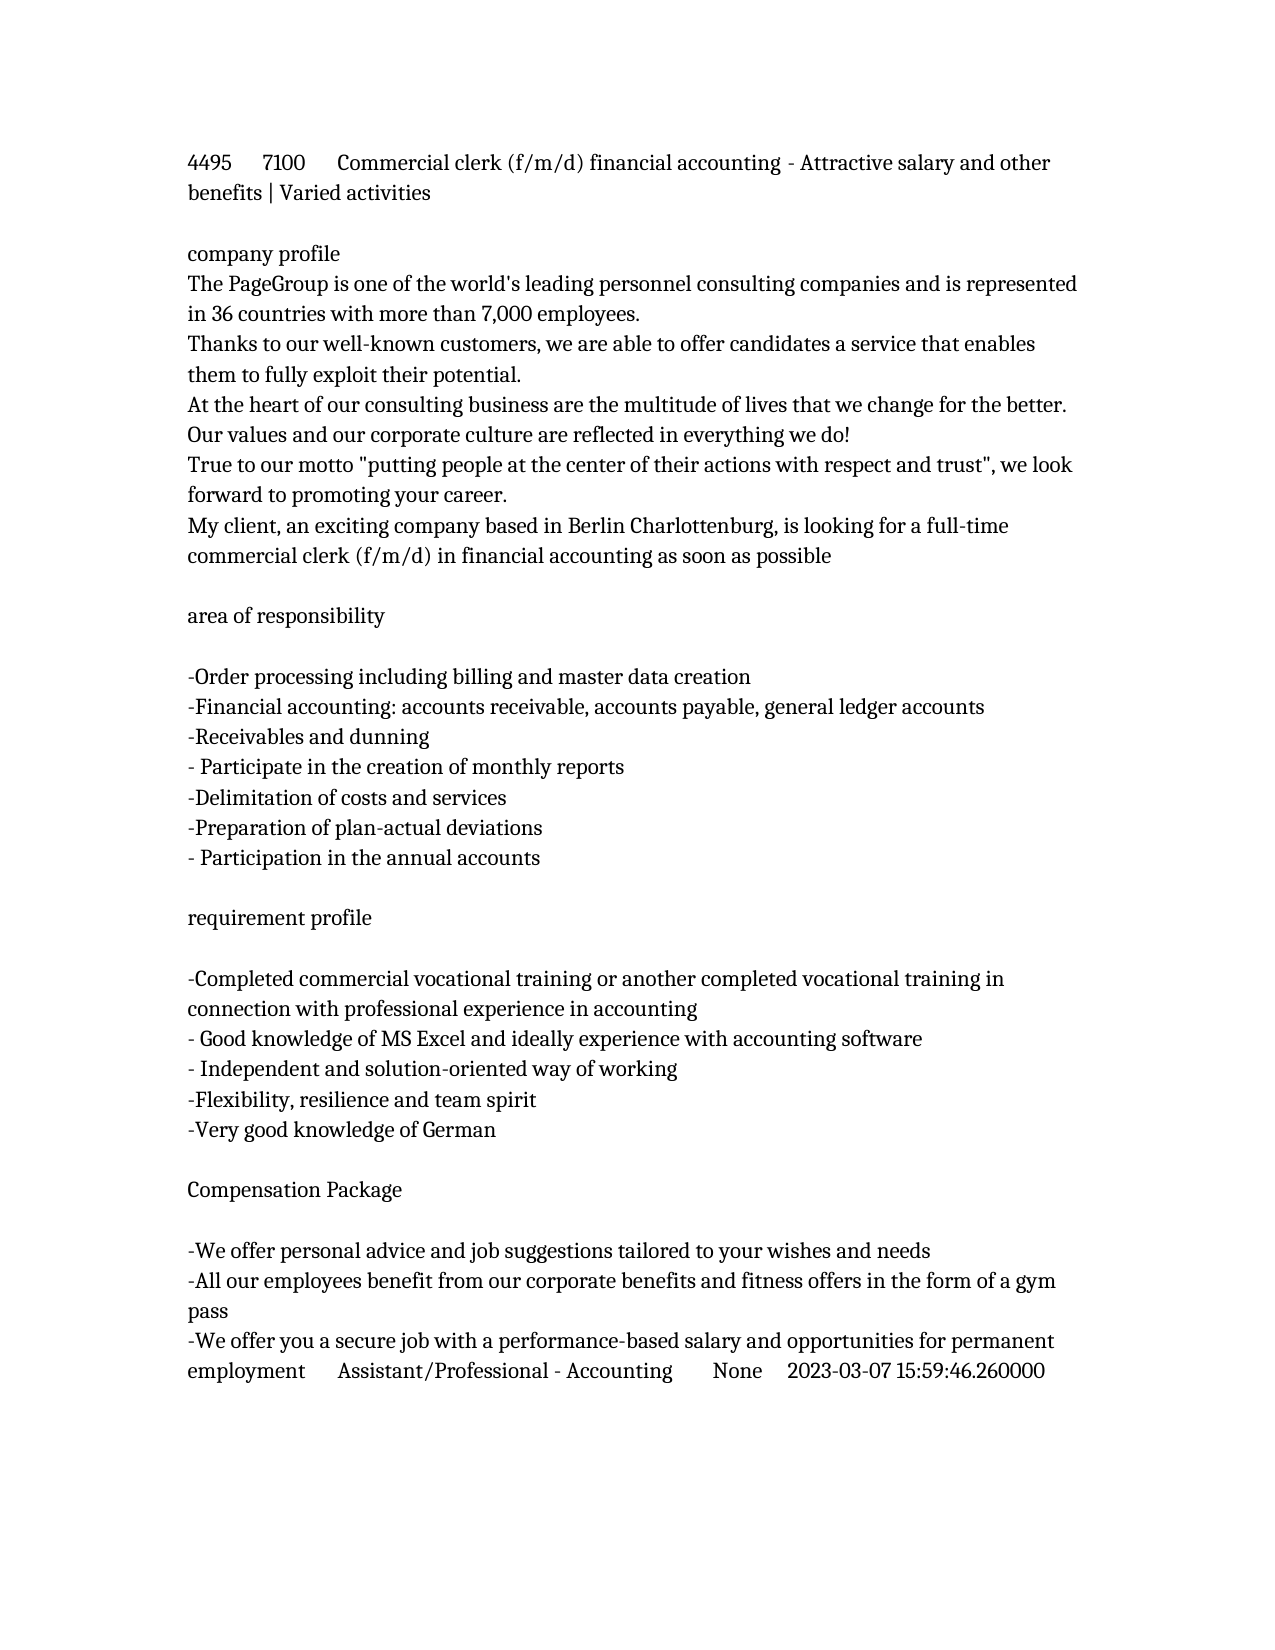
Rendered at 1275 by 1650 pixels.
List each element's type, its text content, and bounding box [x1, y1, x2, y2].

text 4495 7100 Commercial clerk (f/m/d) financial accounting - Attractive salary and other benefits | Varied activities company profile The PageGroup is one of the world's leading personnel consulting companies and is represented in 36 countries with more than 7,000 employees. Thanks to our well-known customers, we are able to offer candidates a service that enables them to fully exploit their potential. At the heart of our consulting business are the multitude of lives that we change for the better. Our values ​​and our corporate culture are reflected in everything we do! True to our motto "putting people at the center of their actions with respect and trust", we look forward to promoting your career. My client, an exciting company based in Berlin Charlottenburg, is looking for a full-time commercial clerk (f/m/d) in financial accounting as soon as possible area of ​​responsibility -Order processing including billing and master data creation -Financial accounting: accounts receivable, accounts payable, general ledger accounts -Receivables and dunning - Participate in the creation of monthly reports -Delimitation of costs and services -Preparation of plan-actual deviations - Participation in the annual accounts requirement profile -Completed commercial vocational training or another completed vocational training in connection with professional experience in accounting - Good knowledge of MS Excel and ideally experience with accounting software - Independent and solution-oriented way of working -Flexibility, resilience and team spirit -Very good knowledge of German Compensation Package -We offer personal advice and job suggestions tailored to your wishes and needs -All our employees benefit from our corporate benefits and fitness offers in the form of a gym pass -We offer you a secure job with a performance-based salary and opportunities for permanent employment Assistant/Professional - Accounting None 2023-03-07 15:59:46.260000 [187, 150, 1087, 1415]
